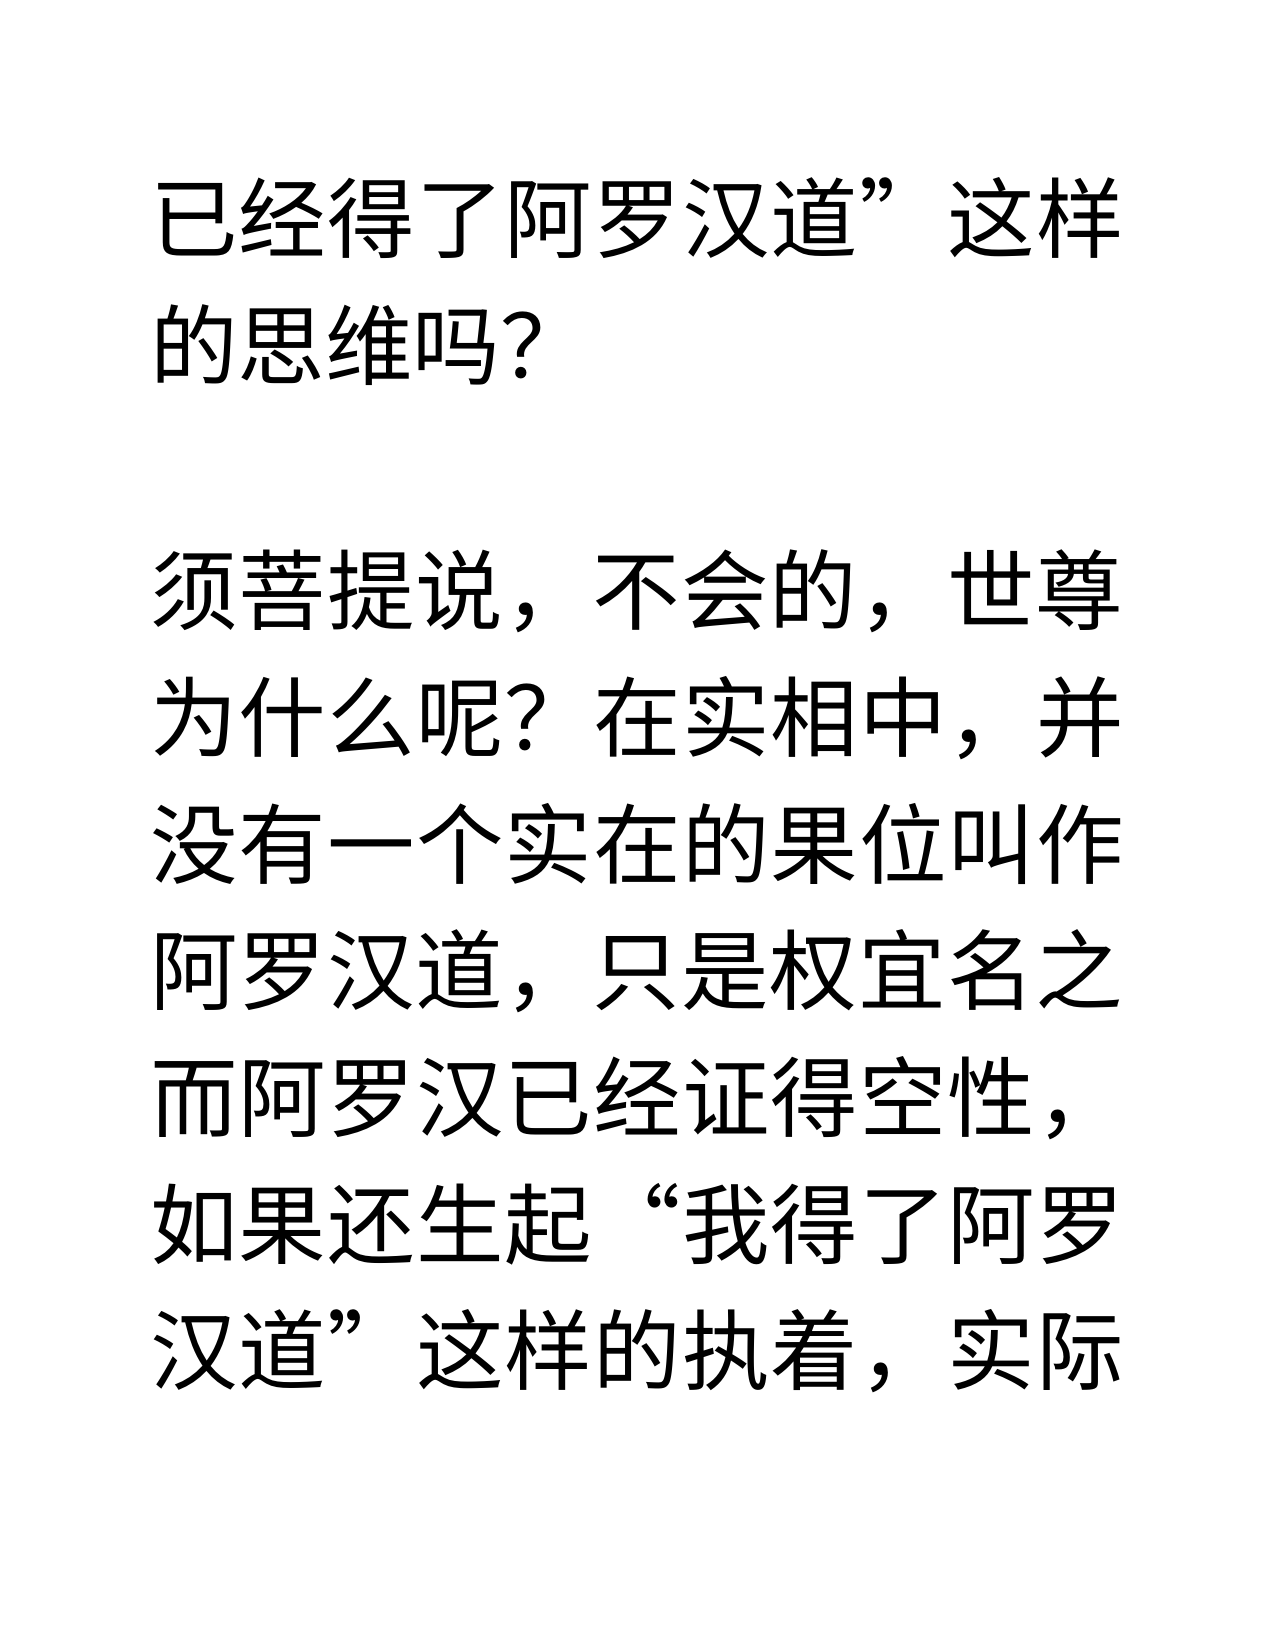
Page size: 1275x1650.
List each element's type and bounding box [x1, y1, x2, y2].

text [150, 522, 1125, 1409]
text [150, 150, 1125, 403]
